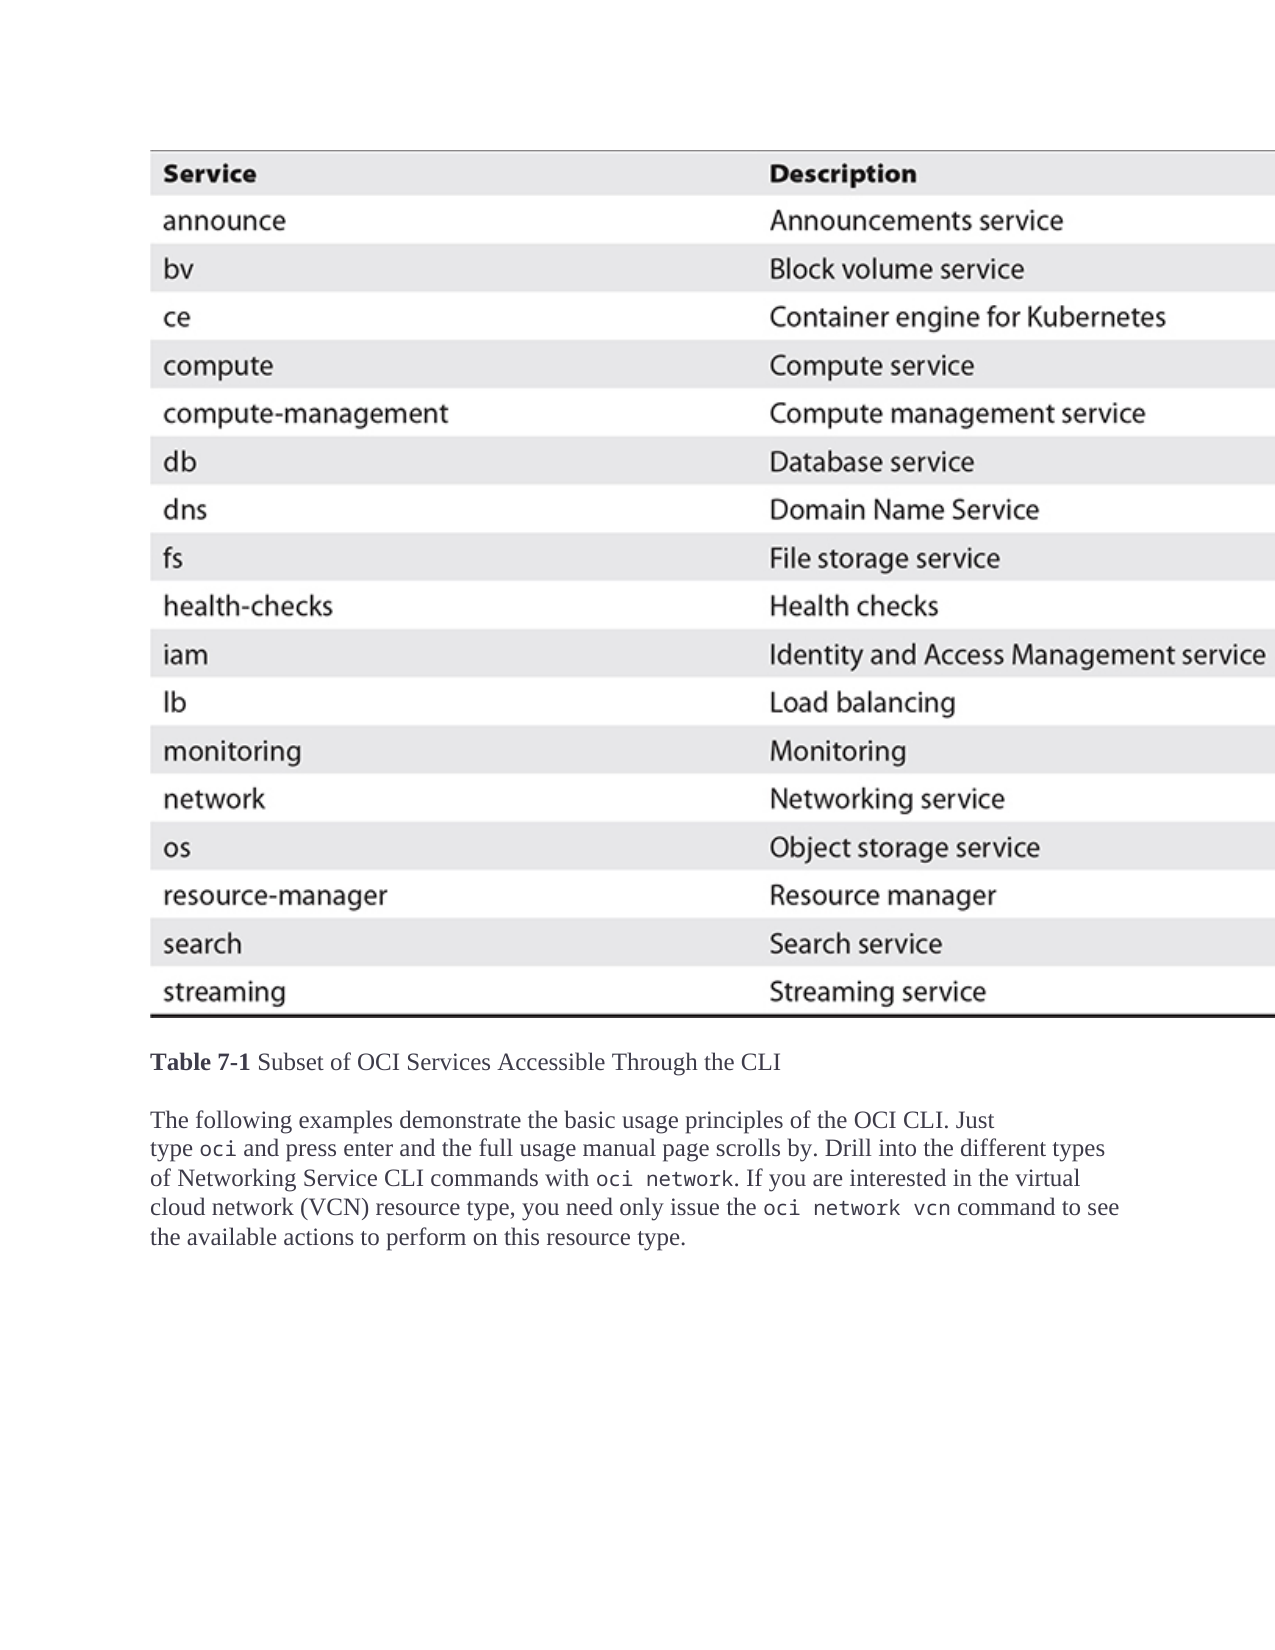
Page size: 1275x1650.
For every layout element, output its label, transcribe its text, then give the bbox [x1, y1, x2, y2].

text The following examples demonstrate the basic usage principles of the OCI CLI. Just type oci and press enter and the full usage manual page scrolls by. Drill into the different types of Networking Service CLI commands with oci network. If you are interested in the virtual cloud network (VCN) resource type, you need only issue the oci network vcn command to see the available actions to perform on this resource type. [150, 1105, 1125, 1251]
picture [150, 150, 1275, 1018]
text Table 7-1 Subset of OCI Services Accessible Through the CLI [150, 1047, 1125, 1076]
